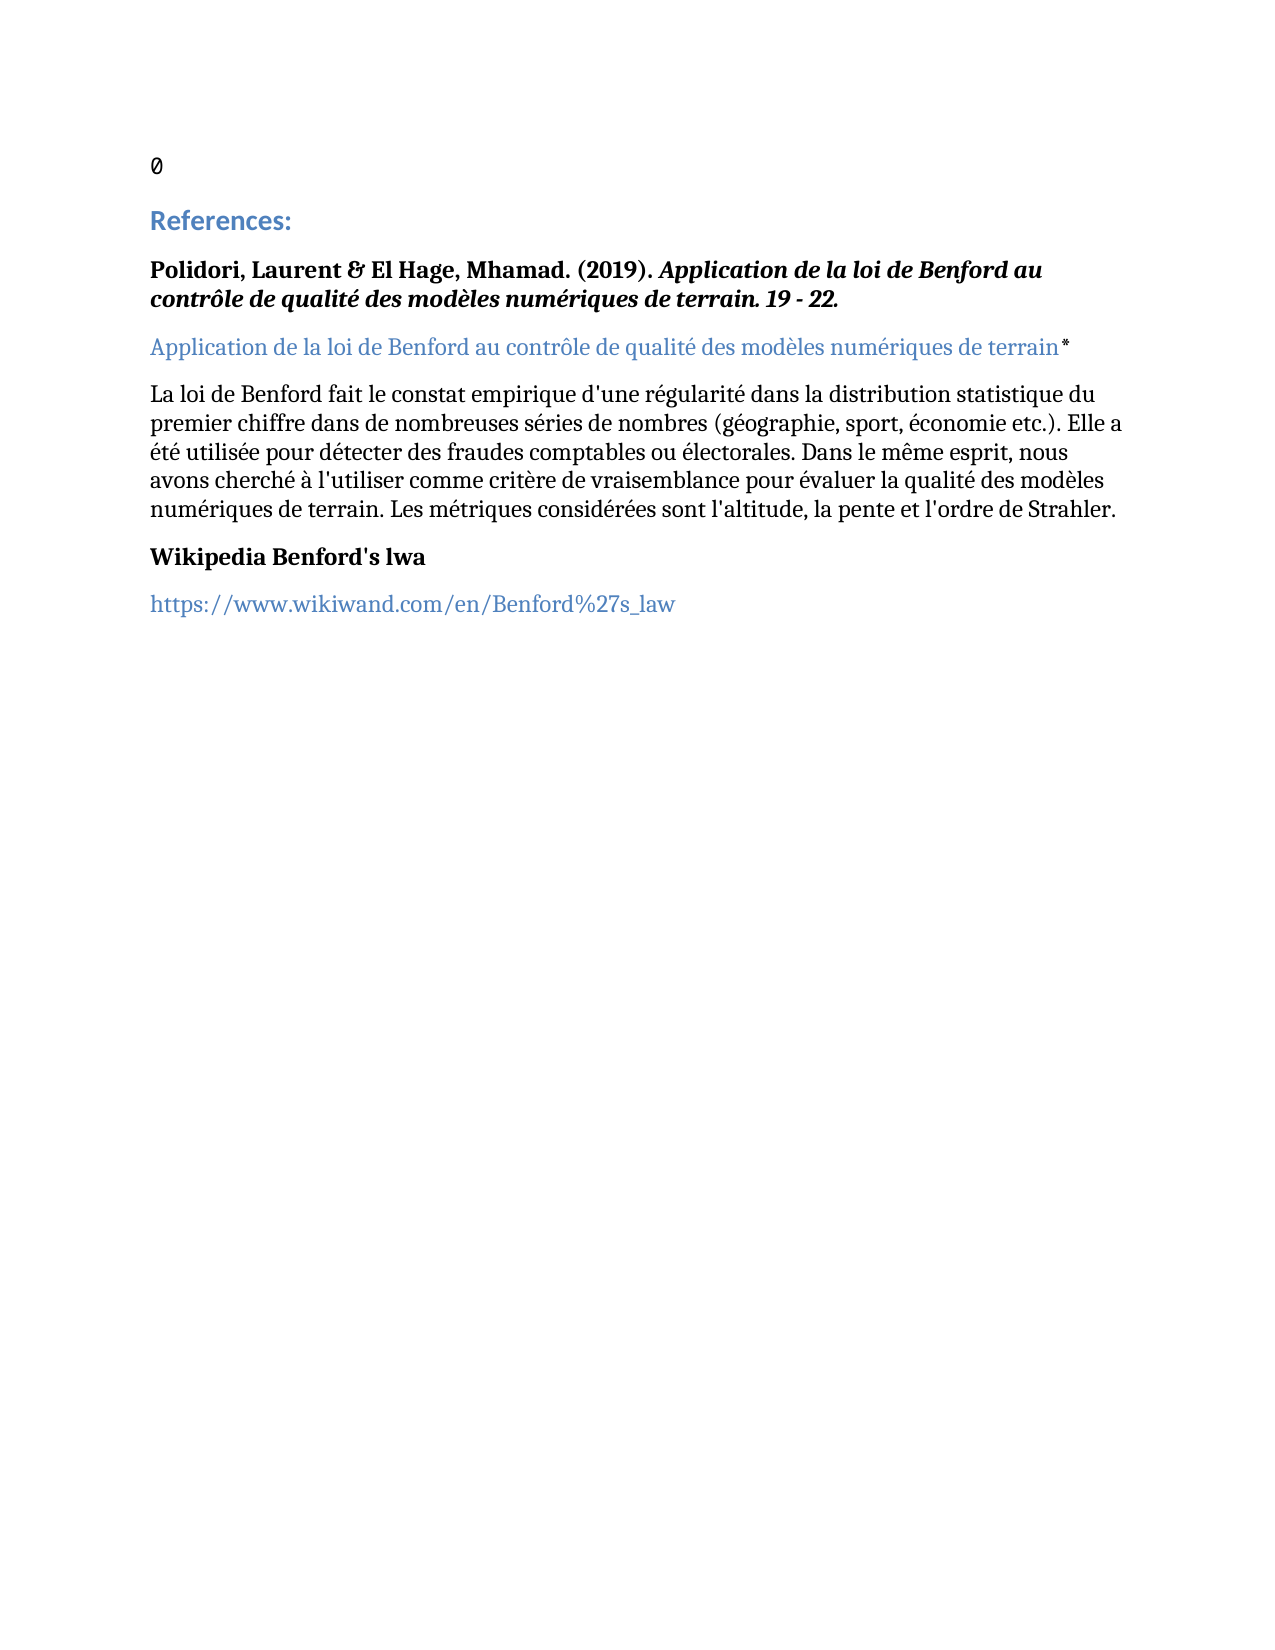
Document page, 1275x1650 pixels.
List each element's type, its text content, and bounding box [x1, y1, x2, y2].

text https://www.wikiwand.com/en/Benford%27s_law [150, 590, 1125, 619]
text Polidori, Laurent & El Hage, Mhamad. (2019). Application de la loi de Benford au contrôle de qualité des modèles numériques de terrain. 19 - 22. [150, 256, 1125, 314]
text 0 [150, 150, 1125, 181]
text Application de la loi de Benford au contrôle de qualité des modèles numériques de terrain* [150, 333, 1125, 361]
subtitle References: [150, 202, 1125, 238]
text Wikipedia Benford's lwa [150, 543, 1125, 571]
text La loi de Benford fait le constat empirique d'une régularité dans la distribution statistique du premier chiffre dans de nombreuses séries de nombres (géographie, sport, économie etc.). Elle a été utilisée pour détecter des fraudes comptables ou électorales. Dans le même esprit, nous avons cherché à l'utiliser comme critère de vraisemblance pour évaluer la qualité des modèles numériques de terrain. Les métriques considérées sont l'altitude, la pente et l'ordre de Strahler. [150, 380, 1125, 524]
